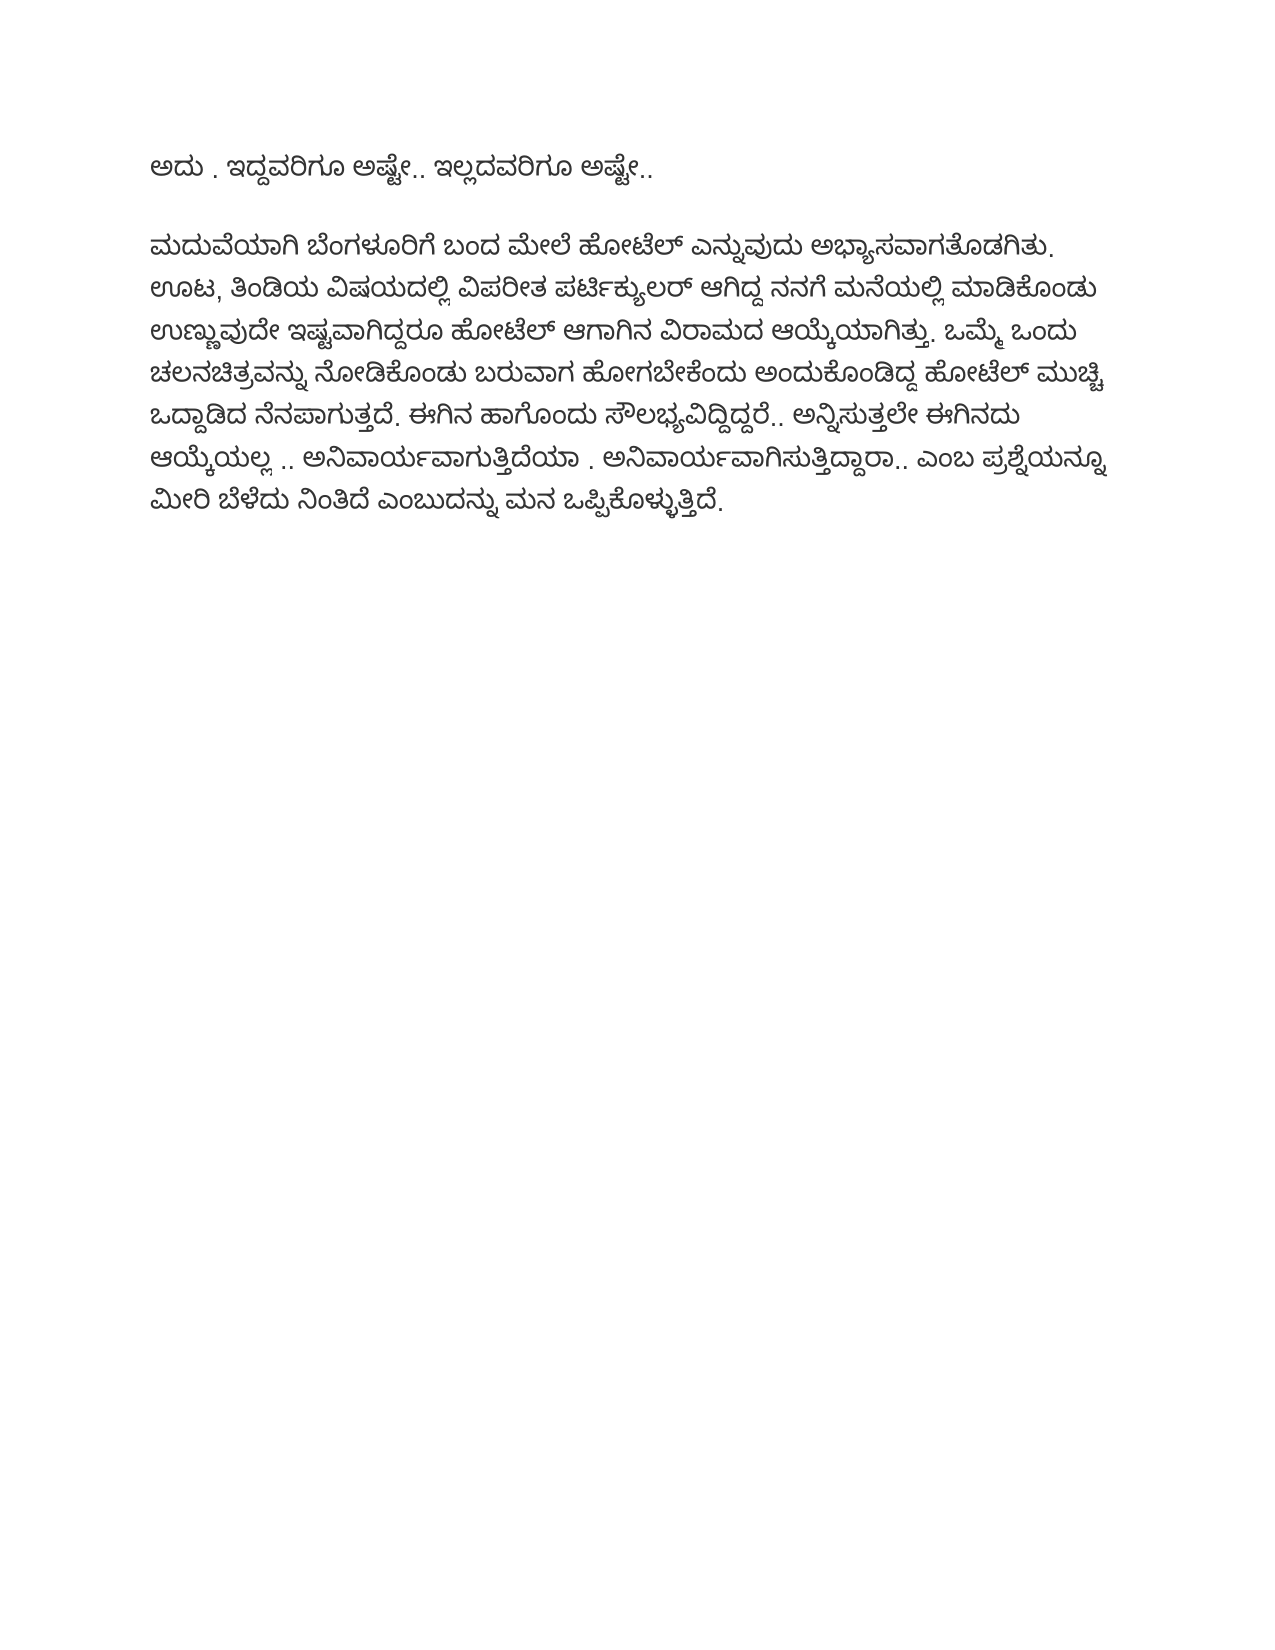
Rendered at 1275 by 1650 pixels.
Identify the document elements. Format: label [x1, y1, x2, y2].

text [150, 150, 1125, 519]
